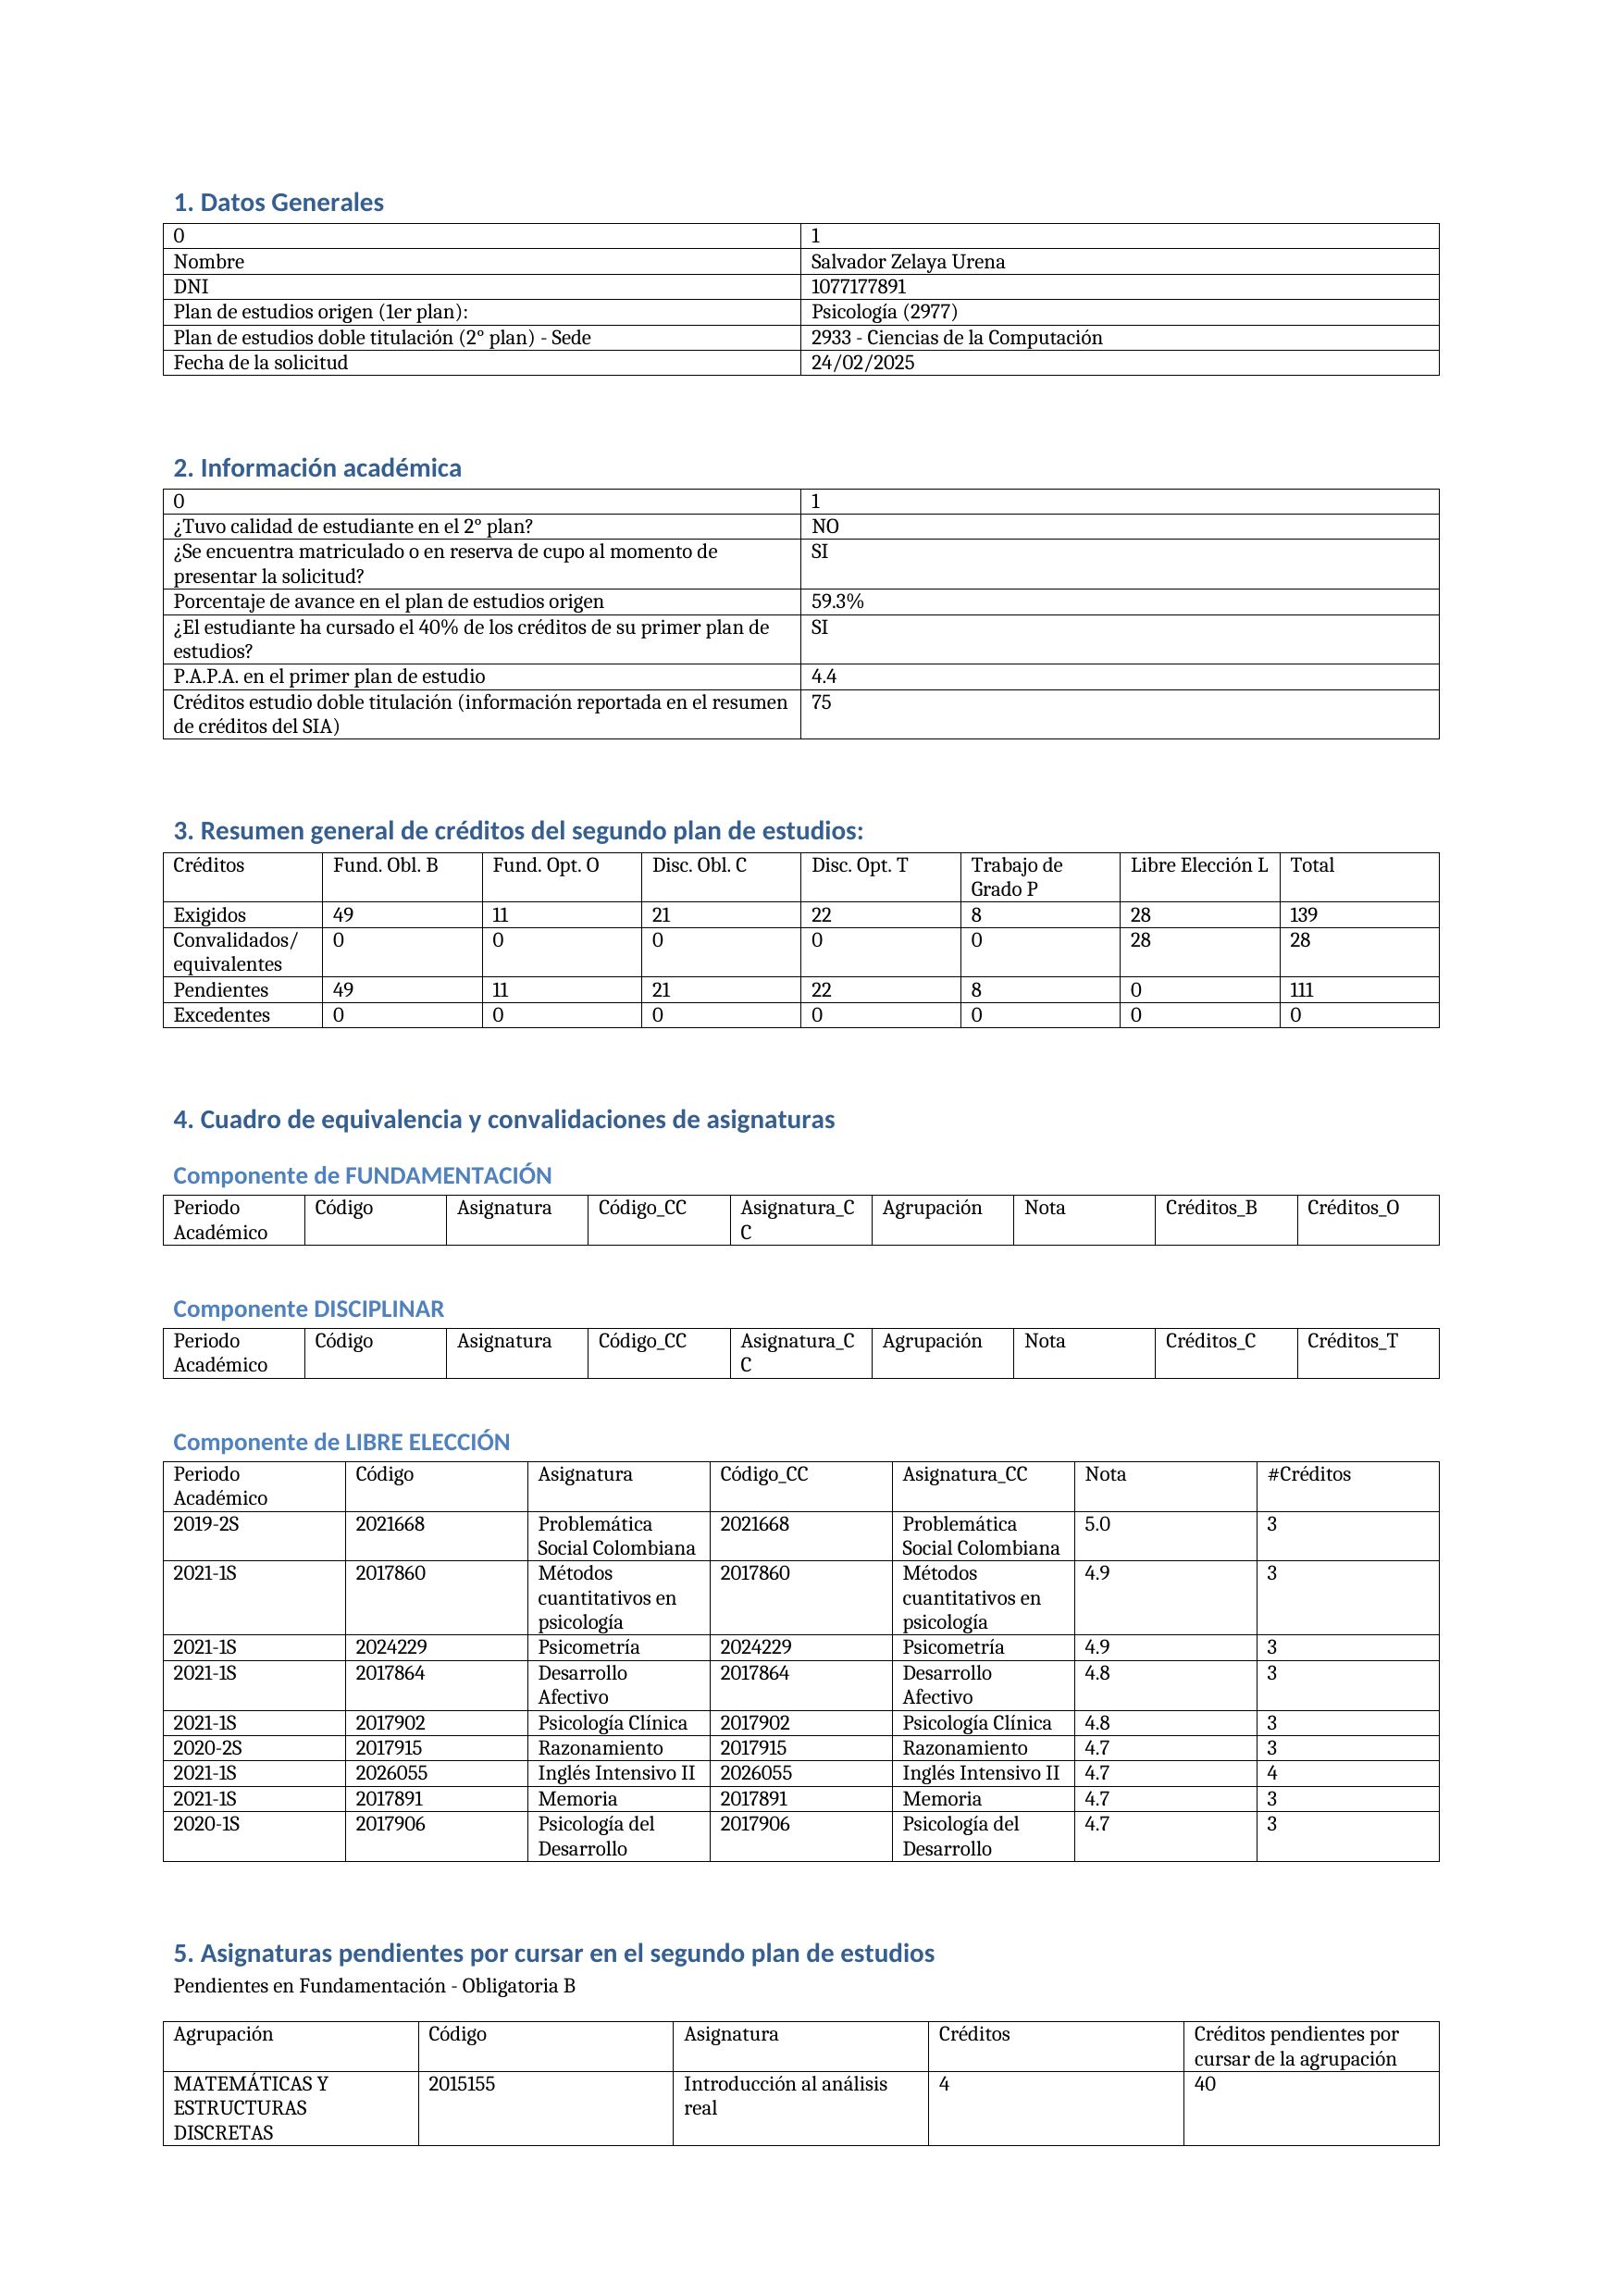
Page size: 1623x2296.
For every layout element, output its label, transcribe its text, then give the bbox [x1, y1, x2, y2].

table_cell SI [801, 615, 1439, 664]
table_cell 4.9 [1075, 1635, 1257, 1660]
table_header Créditos_T [1298, 1329, 1439, 1378]
table_cell 2021-1S [164, 1561, 345, 1634]
table_header Código [305, 1329, 446, 1378]
table_cell Introducción al análisis real [674, 2072, 928, 2145]
table_header Código [346, 1462, 527, 1510]
table_cell 4.7 [1075, 1736, 1257, 1760]
table_header Agrupación [873, 1196, 1013, 1245]
table_header Nota [1075, 1462, 1257, 1510]
table_cell 3 [1258, 1635, 1439, 1660]
table_cell SI [801, 540, 1439, 589]
table_cell 2017860 [711, 1561, 892, 1634]
subtitle 3. Resumen general de créditos del segundo plan de estudios: [173, 813, 1449, 847]
table_cell NO [801, 515, 1439, 539]
table_cell 2017902 [346, 1711, 527, 1735]
table_header Nota [1014, 1329, 1155, 1378]
table_cell 3 [1258, 1711, 1439, 1735]
table_cell Psicología Clínica [528, 1711, 710, 1735]
table_cell 2017864 [346, 1661, 527, 1709]
table_header Periodo Académico [164, 1462, 345, 1510]
table_header Nota [1014, 1196, 1155, 1245]
table_cell 4 [929, 2072, 1183, 2145]
table_header Asignatura [447, 1329, 588, 1378]
table_header Código_CC [588, 1196, 730, 1245]
table_cell 2021-1S [164, 1635, 345, 1660]
table_cell 4 [1258, 1761, 1439, 1785]
table_cell 2933 - Ciencias de la Computación [801, 326, 1439, 350]
table_cell 2015155 [419, 2072, 673, 2145]
table_header Periodo Académico [164, 1196, 304, 1245]
table_header Asignatura [447, 1196, 588, 1245]
table_cell 2024229 [711, 1635, 892, 1660]
table_cell 0 [323, 1003, 482, 1027]
table_header Asignatura_CC [731, 1196, 872, 1245]
subtitle 1. Datos Generales [173, 185, 1449, 218]
table_cell 0 [801, 1003, 960, 1027]
table_cell Fecha de la solicitud [164, 351, 800, 375]
table_cell 4.7 [1075, 1787, 1257, 1811]
table_cell 139 [1281, 902, 1439, 927]
table_cell 2019-2S [164, 1512, 345, 1560]
table_header 0 [164, 224, 800, 248]
table_cell Desarrollo Afectivo [893, 1661, 1074, 1709]
table_cell ¿Tuvo calidad de estudiante en el 2° plan? [164, 515, 800, 539]
table_cell Salvador Zelaya Urena [801, 249, 1439, 274]
table_cell 11 [483, 977, 641, 1002]
table_header Fund. Opt. O [483, 853, 641, 901]
table_cell 5.0 [1075, 1512, 1257, 1560]
table_cell 0 [961, 928, 1120, 976]
table_cell 0 [323, 928, 482, 976]
table_header Código_CC [711, 1462, 892, 1510]
table_cell 2017891 [346, 1787, 527, 1811]
table_cell 11 [483, 902, 641, 927]
table_cell 3 [1258, 1812, 1439, 1861]
table_cell 28 [1121, 902, 1280, 927]
table_cell 0 [483, 928, 641, 976]
table_cell 2026055 [711, 1761, 892, 1785]
table_cell 0 [961, 1003, 1120, 1027]
table_header #Créditos [1258, 1462, 1439, 1510]
table_cell Excedentes [164, 1003, 322, 1027]
table_header Créditos [164, 853, 322, 901]
table_cell Inglés Intensivo II [528, 1761, 710, 1785]
table_cell 8 [961, 977, 1120, 1002]
table_header Trabajo de Grado P [961, 853, 1120, 901]
table_cell 8 [961, 902, 1120, 927]
table_cell Razonamiento [528, 1736, 710, 1760]
table_cell 0 [642, 1003, 800, 1027]
table_cell 2020-1S [164, 1812, 345, 1861]
table_header Asignatura_CC [893, 1462, 1074, 1510]
table_cell 21 [642, 902, 800, 927]
table_header 1 [801, 490, 1439, 514]
table_cell 3 [1258, 1561, 1439, 1634]
table_cell 28 [1121, 928, 1280, 976]
table_header Fund. Obl. B [323, 853, 482, 901]
table_cell Psicología del Desarrollo [528, 1812, 710, 1861]
table_header Código [419, 2022, 673, 2071]
table_header Libre Elección L [1121, 853, 1280, 901]
table_cell 4.9 [1075, 1561, 1257, 1634]
table_cell 0 [1121, 977, 1280, 1002]
table_cell 2021-1S [164, 1661, 345, 1709]
table_cell 2021668 [711, 1512, 892, 1560]
table_cell 22 [801, 977, 960, 1002]
table_cell Métodos cuantitativos en psicología [893, 1561, 1074, 1634]
table_cell 49 [323, 977, 482, 1002]
table_cell Psicología (2977) [801, 300, 1439, 325]
table_header Asignatura_CC [731, 1329, 872, 1378]
table_cell Problemática Social Colombiana [893, 1512, 1074, 1560]
table_cell 0 [1281, 1003, 1439, 1027]
table_cell 59.3% [801, 590, 1439, 614]
table_header Agrupación [873, 1329, 1013, 1378]
table_cell Psicología Clínica [893, 1711, 1074, 1735]
table_cell 4.7 [1075, 1761, 1257, 1785]
table_cell Exigidos [164, 902, 322, 927]
table_header Código_CC [588, 1329, 730, 1378]
subtitle Componente de FUNDAMENTACIÓN [173, 1160, 1449, 1190]
table_header Disc. Opt. T [801, 853, 960, 901]
table_header 0 [164, 490, 800, 514]
table_header Asignatura [528, 1462, 710, 1510]
table_cell 2017891 [711, 1787, 892, 1811]
table_cell 3 [1258, 1787, 1439, 1811]
table_cell Memoria [528, 1787, 710, 1811]
table_cell Psicometría [528, 1635, 710, 1660]
table_cell 2017902 [711, 1711, 892, 1735]
table_cell 4.4 [801, 664, 1439, 689]
text Pendientes en Fundamentación - Obligatoria B [173, 1974, 1449, 1998]
table_header Agrupación [164, 2022, 418, 2071]
table_cell Plan de estudios origen (1er plan): [164, 300, 800, 325]
table_header Asignatura [674, 2022, 928, 2071]
table_cell Psicología del Desarrollo [893, 1812, 1074, 1861]
table_cell 3 [1258, 1512, 1439, 1560]
table_cell 0 [1121, 1003, 1280, 1027]
subtitle 5. Asignaturas pendientes por cursar en el segundo plan de estudios [173, 1936, 1449, 1969]
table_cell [164, 2072, 418, 2145]
table_cell 2021-1S [164, 1761, 345, 1785]
table_cell Psicometría [893, 1635, 1074, 1660]
table_cell 3 [1258, 1736, 1439, 1760]
table_cell 2021-1S [164, 1787, 345, 1811]
table_header 1 [801, 224, 1439, 248]
table_header Créditos pendientes por cursar de la agrupación [1184, 2022, 1439, 2071]
table_cell 2024229 [346, 1635, 527, 1660]
subtitle 2. Información académica [173, 451, 1449, 483]
table_cell Plan de estudios doble titulación (2° plan) - Sede [164, 326, 800, 350]
table_cell 3 [1258, 1661, 1439, 1709]
table_cell 2017860 [346, 1561, 527, 1634]
table_cell Métodos cuantitativos en psicología [528, 1561, 710, 1634]
table_cell DNI [164, 275, 800, 299]
table_cell 0 [801, 928, 960, 976]
table_cell 2017906 [711, 1812, 892, 1861]
table_cell 75 [801, 690, 1439, 738]
table_header Créditos_C [1156, 1329, 1297, 1378]
table_cell 28 [1281, 928, 1439, 976]
table_cell 4.8 [1075, 1711, 1257, 1735]
table_cell 21 [642, 977, 800, 1002]
table_cell 40 [1184, 2072, 1439, 2145]
table_cell P.A.P.A. en el primer plan de estudio [164, 664, 800, 689]
table_header Periodo Académico [164, 1329, 304, 1378]
subtitle Componente DISCIPLINAR [173, 1293, 1449, 1323]
table_cell 4.8 [1075, 1661, 1257, 1709]
table_cell Porcentaje de avance en el plan de estudios origen [164, 590, 800, 614]
table_cell Pendientes [164, 977, 322, 1002]
table_cell 111 [1281, 977, 1439, 1002]
table_cell 2021668 [346, 1512, 527, 1560]
table_cell 49 [323, 902, 482, 927]
table_header Total [1281, 853, 1439, 901]
table_cell 0 [483, 1003, 641, 1027]
table_cell 2021-1S [164, 1711, 345, 1735]
table_header Créditos_O [1298, 1196, 1439, 1245]
table_cell 2017915 [346, 1736, 527, 1760]
subtitle Componente de LIBRE ELECCIÓN [173, 1426, 1449, 1457]
table_cell 4.7 [1075, 1812, 1257, 1861]
table_cell Inglés Intensivo II [893, 1761, 1074, 1785]
table_cell 24/02/2025 [801, 351, 1439, 375]
table_cell Razonamiento [893, 1736, 1074, 1760]
table_header Código [305, 1196, 446, 1245]
subtitle 4. Cuadro de equivalencia y convalidaciones de asignaturas [173, 1102, 1449, 1136]
table_cell Nombre [164, 249, 800, 274]
table_cell 2020-2S [164, 1736, 345, 1760]
table_cell 2026055 [346, 1761, 527, 1785]
table_header Disc. Obl. C [642, 853, 800, 901]
table_cell Memoria [893, 1787, 1074, 1811]
table_cell Convalidados/equivalentes [164, 928, 322, 976]
table_cell ¿El estudiante ha cursado el 40% de los créditos de su primer plan de estudios? [164, 615, 800, 664]
table_cell 22 [801, 902, 960, 927]
table_cell ¿Se encuentra matriculado o en reserva de cupo al momento de presentar la solicitud? [164, 540, 800, 589]
table_header Créditos_B [1156, 1196, 1297, 1245]
table_cell 2017864 [711, 1661, 892, 1709]
table_cell 0 [642, 928, 800, 976]
table_cell 1077177891 [801, 275, 1439, 299]
table_cell 2017906 [346, 1812, 527, 1861]
table_header Créditos [929, 2022, 1183, 2071]
table_cell Créditos estudio doble titulación (información reportada en el resumen de créditos del SIA) [164, 690, 800, 738]
table_cell Problemática Social Colombiana [528, 1512, 710, 1560]
table_cell Desarrollo Afectivo [528, 1661, 710, 1709]
table_cell 2017915 [711, 1736, 892, 1760]
